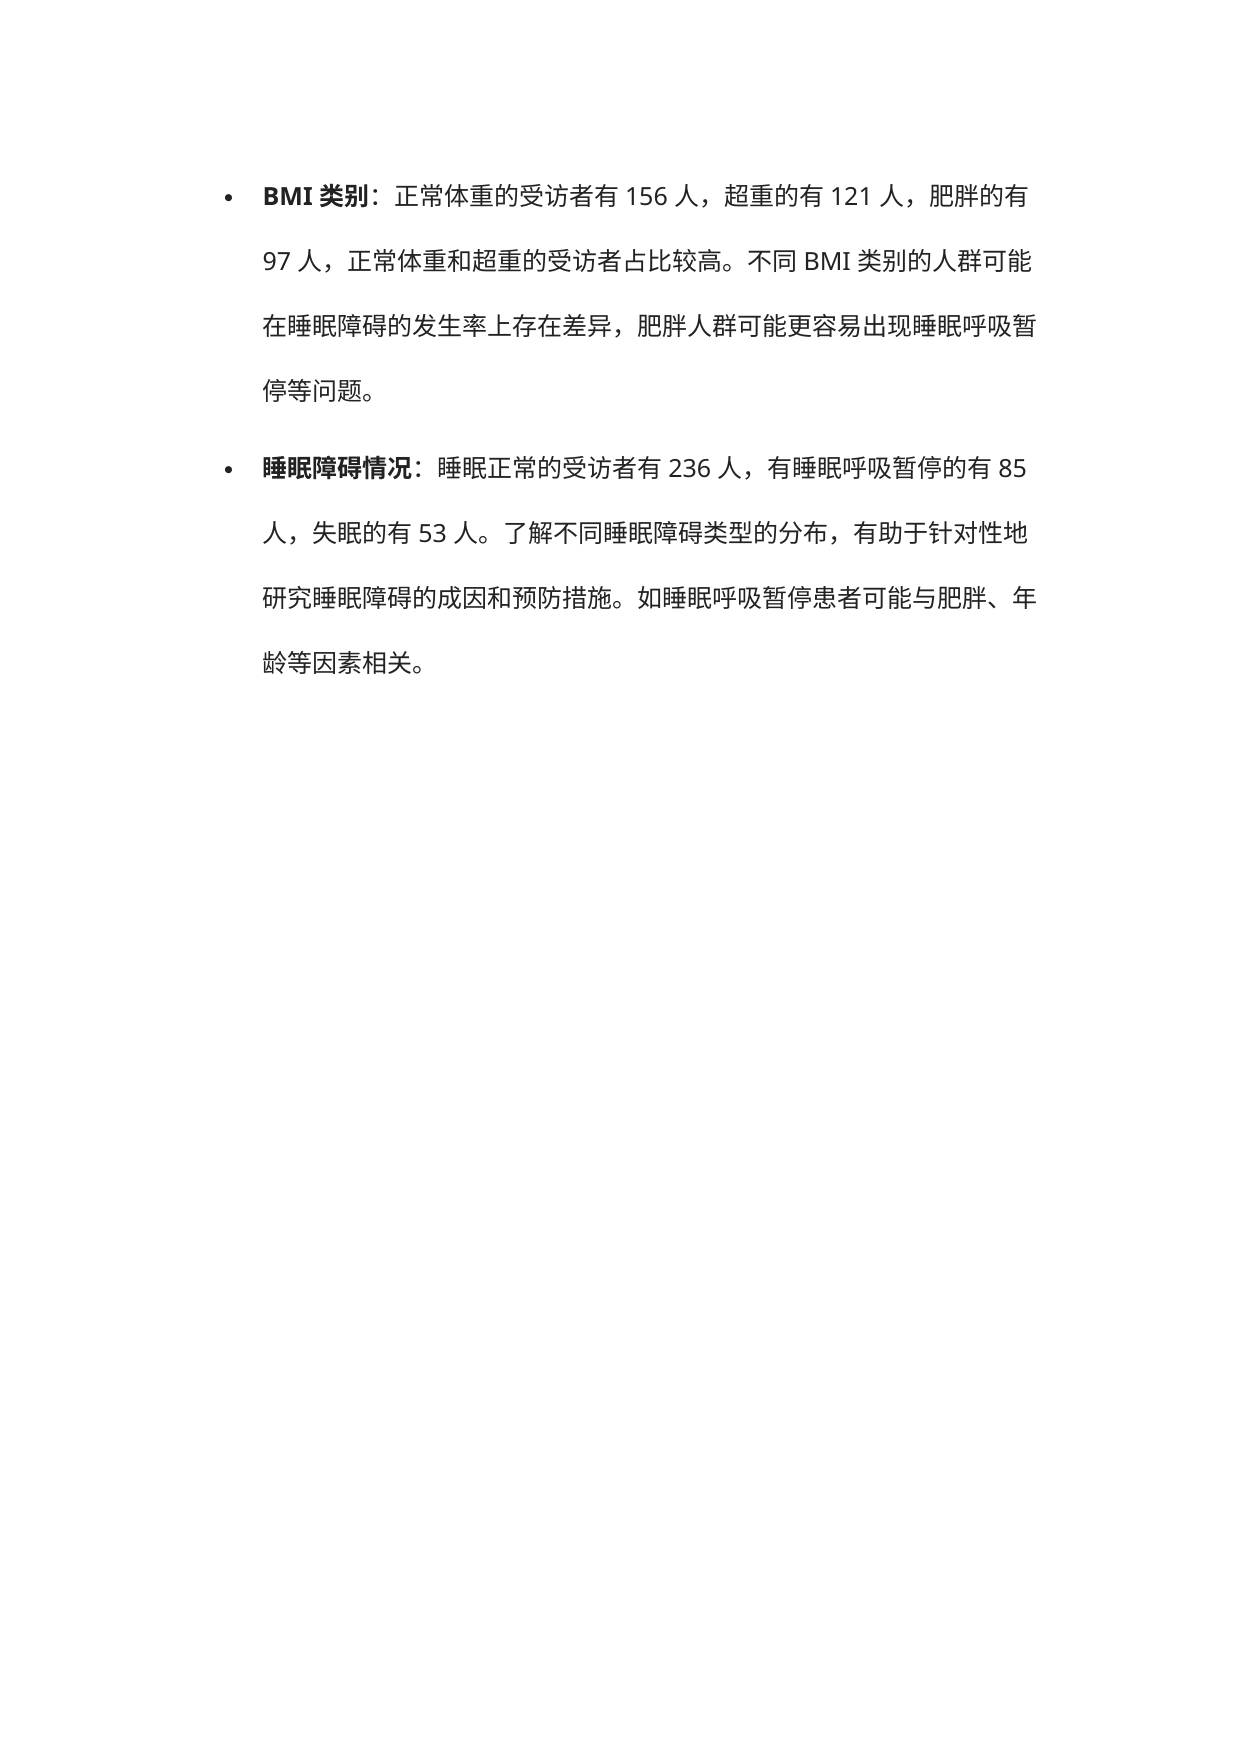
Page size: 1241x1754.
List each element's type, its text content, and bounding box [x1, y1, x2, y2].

list BMI 类别：正常体重的受访者有 156 人，超重的有 121 人，肥胖的有 97 人，正常体重和超重的受访者占比较高。不同 BMI 类别的人群可能在睡眠障碍的发生率上存在差异，肥胖人群可能更容易出现睡眠呼吸暂停等问题。 [225, 162, 1053, 422]
list 睡眠障碍情况：睡眠正常的受访者有 236 人，有睡眠呼吸暂停的有 85 人，失眠的有 53 人。了解不同睡眠障碍类型的分布，有助于针对性地研究睡眠障碍的成因和预防措施。如睡眠呼吸暂停患者可能与肥胖、年龄等因素相关。 [225, 434, 1053, 694]
